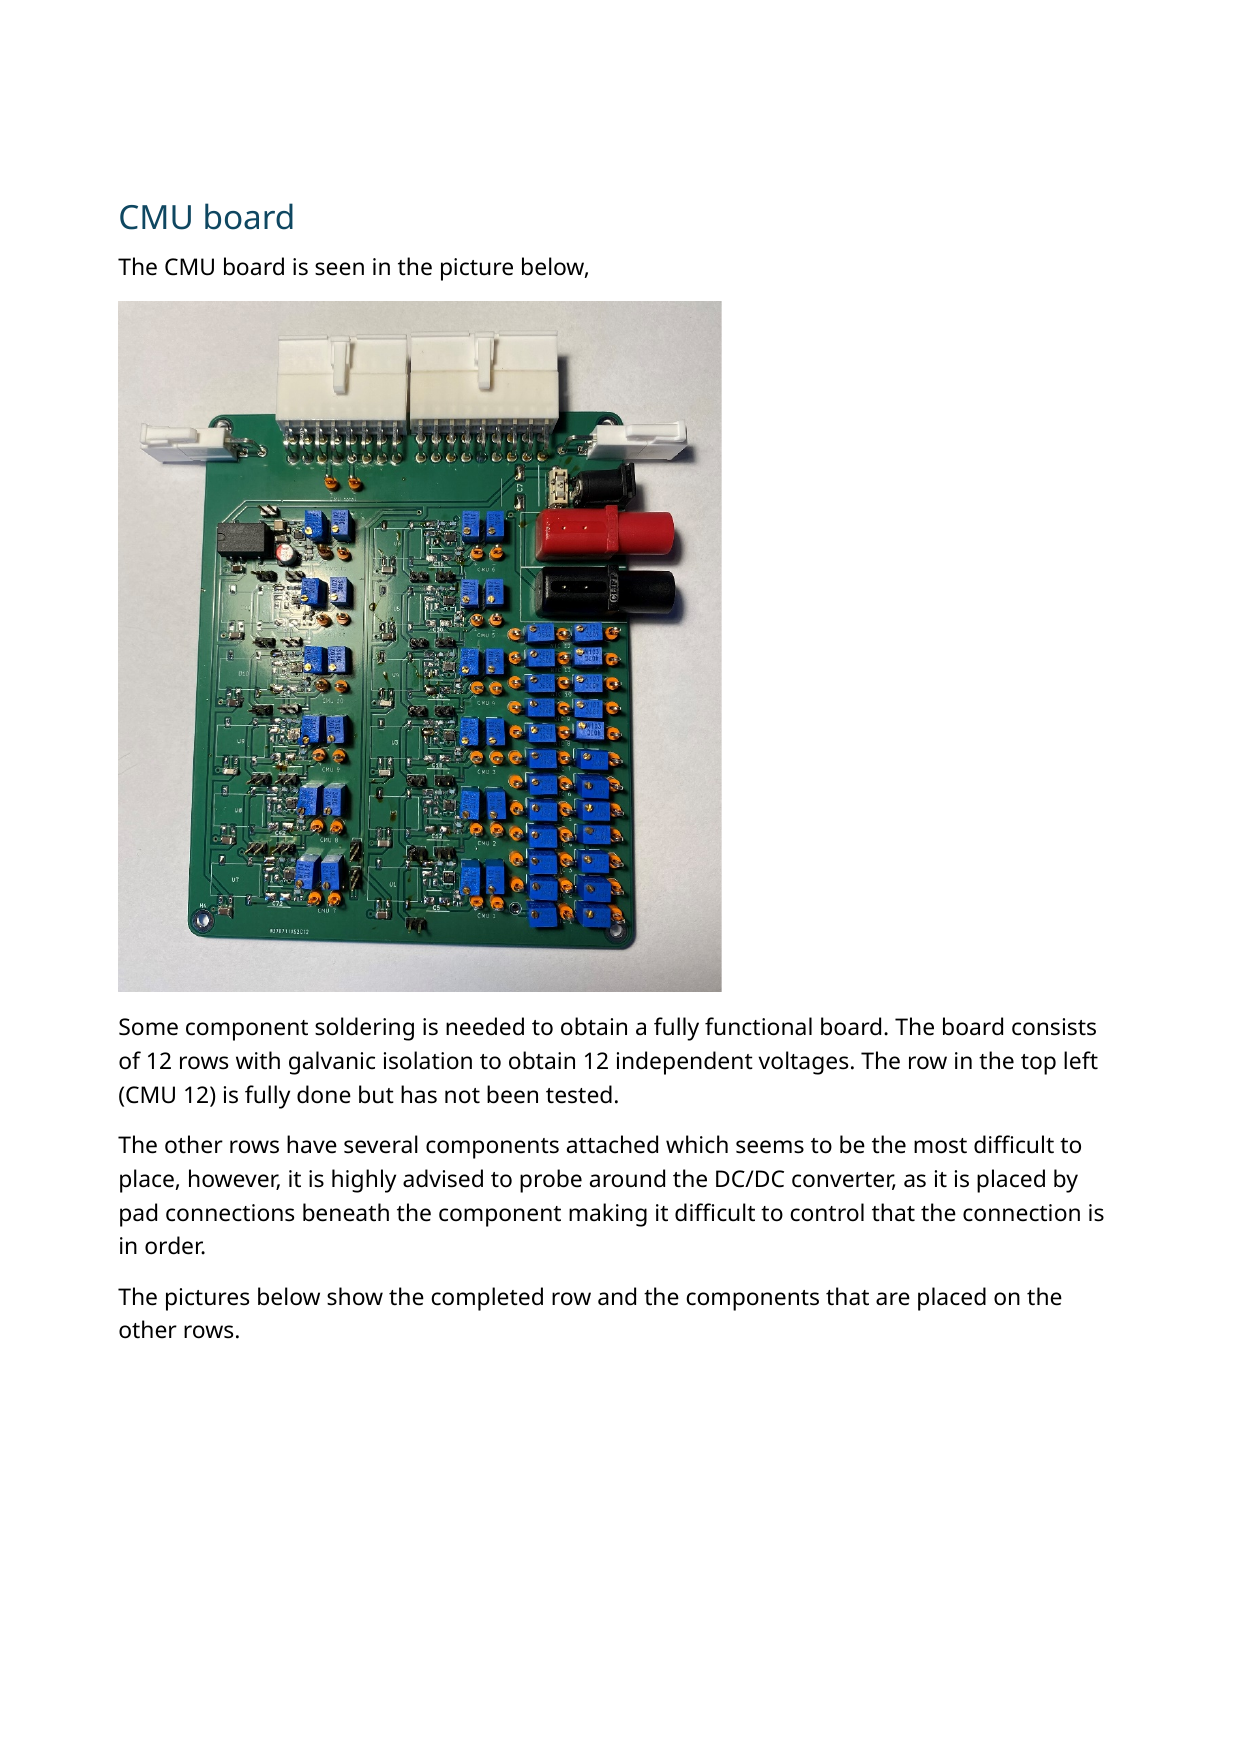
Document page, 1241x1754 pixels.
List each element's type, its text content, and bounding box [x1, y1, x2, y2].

picture [118, 301, 722, 992]
text Some component soldering is needed to obtain a fully functional board. The board consists of 12 rows with galvanic isolation to obtain 12 independent voltages. The row in the top left (CMU 12) is fully done but has not been tested. [118, 1011, 1122, 1110]
subtitle CMU board [118, 194, 1122, 239]
text The other rows have several components attached which seems to be the most difficult to place, however, it is highly advised to probe around the DC/DC converter, as it is placed by pad connections beneath the component making it difficult to control that the connection is in order. [118, 1129, 1122, 1261]
text The CMU board is seen in the picture below, [118, 251, 1122, 282]
text The pictures below show the completed row and the components that are placed on the other rows. [118, 1281, 1122, 1346]
